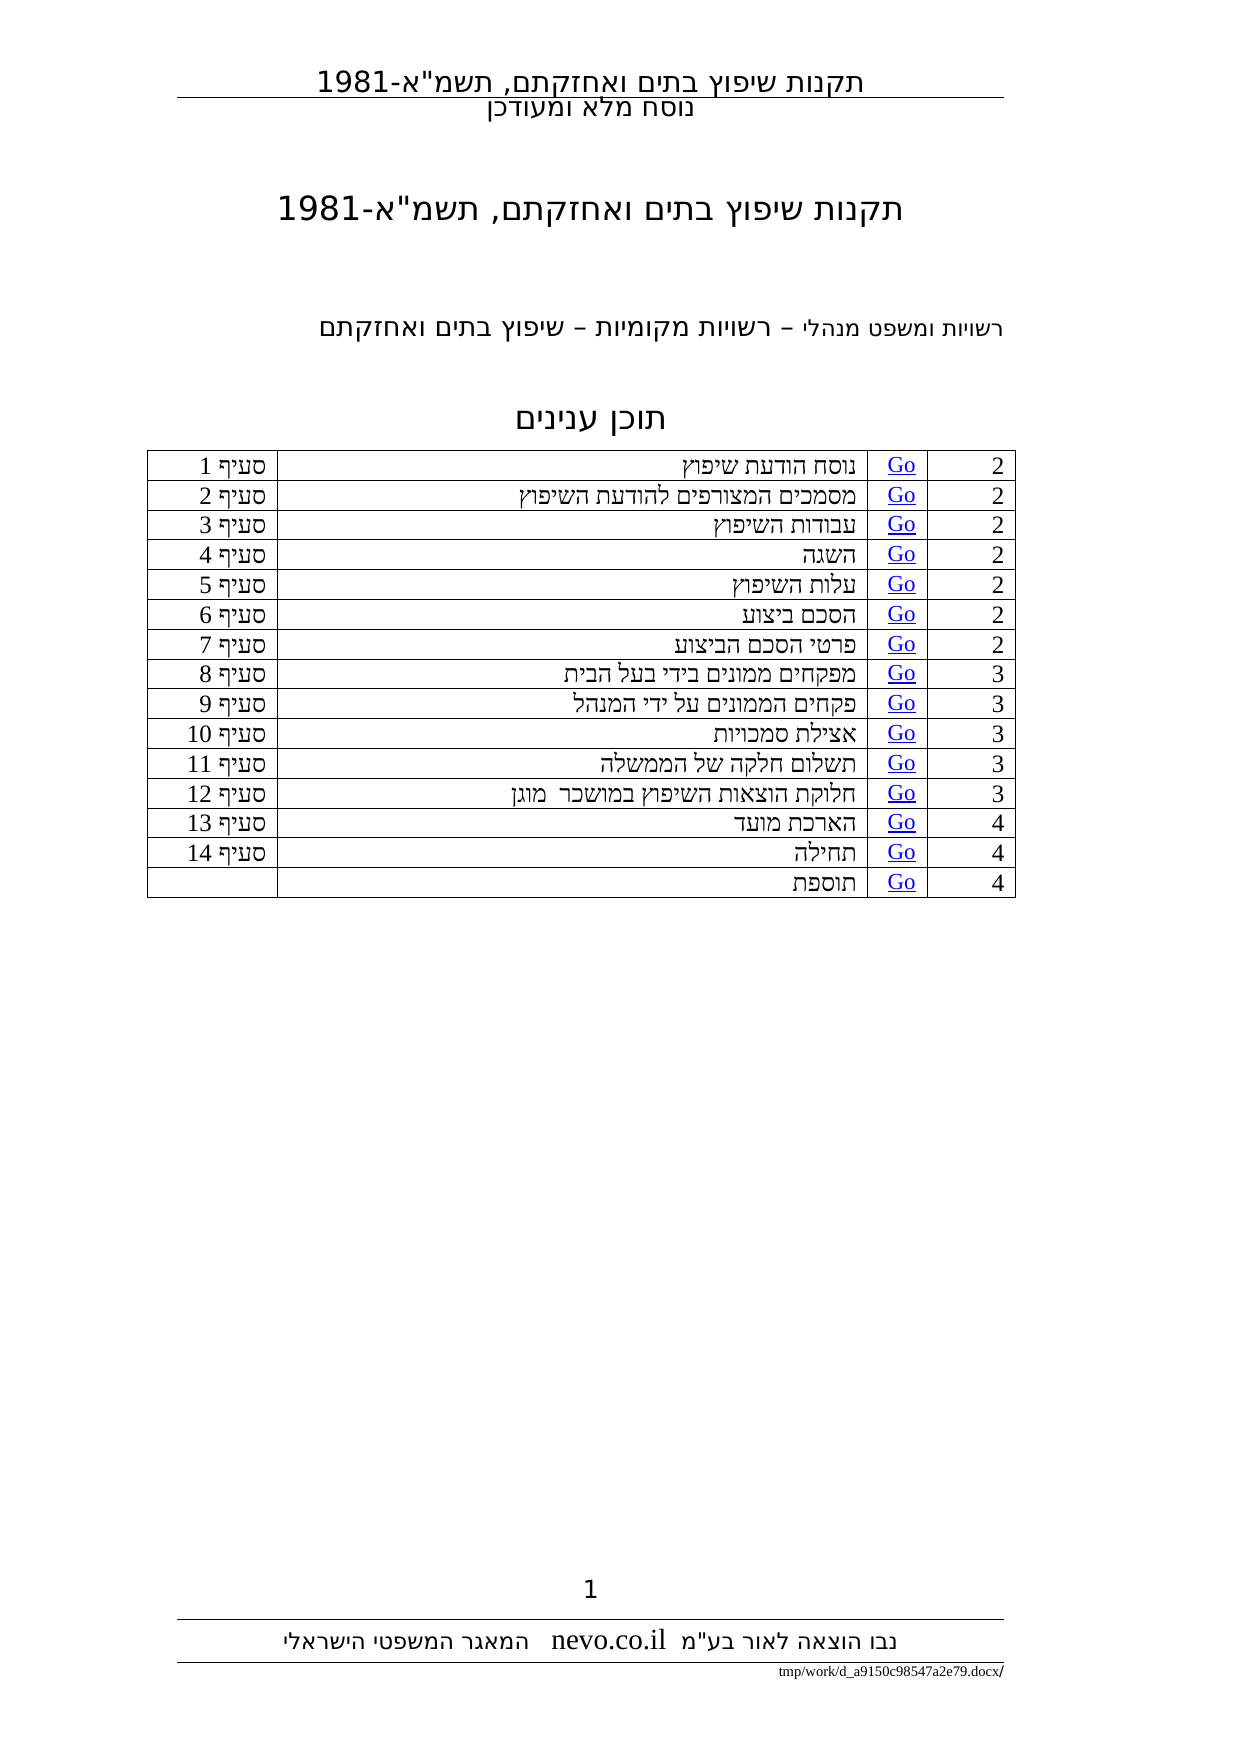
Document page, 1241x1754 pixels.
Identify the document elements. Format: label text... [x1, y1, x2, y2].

table_cell סעיף 5 [148, 570, 277, 599]
table_cell 2 [928, 481, 1015, 509]
table_cell סעיף 2 [148, 481, 277, 509]
table_cell סעיף 4 [148, 540, 277, 569]
table_cell 2 [928, 630, 1015, 658]
table_cell Go [868, 600, 927, 629]
table_cell מפקחים ממונים בידי בעל הבית [278, 660, 867, 688]
table_cell 3 [928, 749, 1015, 778]
text תקנות שיפוץ בתים ואחזקתם, תשמ"א-1981 [177, 189, 1004, 228]
table_cell תחילה [278, 838, 867, 867]
table_cell מסמכים המצורפים להודעת השיפוץ [278, 481, 867, 509]
table_cell סעיף 3 [148, 511, 277, 539]
table_cell 3 [928, 779, 1015, 807]
table_cell Go [868, 719, 927, 748]
table_cell 3 [928, 809, 1015, 837]
table_cell 3 [928, 868, 1015, 897]
table_cell חלוקת הוצאות השיפוץ במושכר מוגן [278, 779, 867, 807]
table_cell 2 [928, 540, 1015, 569]
table_cell סעיף 6 [148, 600, 277, 629]
table_cell תוספת [278, 868, 867, 897]
table_cell Go [868, 868, 927, 897]
table_cell סעיף 8 [148, 660, 277, 688]
table_cell 2 [928, 600, 1015, 629]
table_cell סעיף 10 [148, 719, 277, 748]
table_cell 3 [928, 838, 1015, 867]
table_cell תשלום חלקה של הממשלה [278, 749, 867, 778]
table_cell פרטי הסכם הביצוע [278, 630, 867, 658]
table_cell Go [868, 838, 927, 867]
table_cell עלות השיפוץ [278, 570, 867, 599]
table_cell Go [868, 540, 927, 569]
table_cell Go [868, 749, 927, 778]
table_header Go [868, 451, 927, 480]
table_cell סעיף 9 [148, 689, 277, 718]
table_cell Go [868, 570, 927, 599]
table_cell עבודות השיפוץ [278, 511, 867, 539]
table_cell פקחים הממונים על ידי המנהל [278, 689, 867, 718]
table_header נוסח הודעת שיפוץ [278, 451, 867, 480]
text תוכן ענינים [177, 398, 1004, 437]
table_cell Go [868, 689, 927, 718]
table_cell Go [868, 481, 927, 509]
table_cell סעיף 7 [148, 630, 277, 658]
table_cell 2 [928, 570, 1015, 599]
table_cell Go [868, 809, 927, 837]
table_cell סעיף 12 [148, 779, 277, 807]
table_cell 2 [928, 511, 1015, 539]
table_cell סעיף 11 [148, 749, 277, 778]
table_cell Go [868, 779, 927, 807]
text רשויות ומשפט מנהלי – רשויות מקומיות – שיפוץ בתים ואחזקתם [59, 311, 1004, 342]
table_header סעיף 1 [148, 451, 277, 480]
table_header 2 [928, 451, 1015, 480]
table_cell 3 [928, 660, 1015, 688]
table_cell הסכם ביצוע [278, 600, 867, 629]
table_cell Go [868, 511, 927, 539]
table_cell [148, 868, 277, 897]
table_cell הארכת מועד [278, 809, 867, 837]
table_cell השגה [278, 540, 867, 569]
table_cell 3 [928, 689, 1015, 718]
table_cell סעיף 14 [148, 838, 277, 867]
table_cell אצילת סמכויות [278, 719, 867, 748]
table_cell סעיף 13 [148, 809, 277, 837]
table_cell Go [868, 660, 927, 688]
table_cell Go [868, 630, 927, 658]
table_cell 3 [928, 719, 1015, 748]
